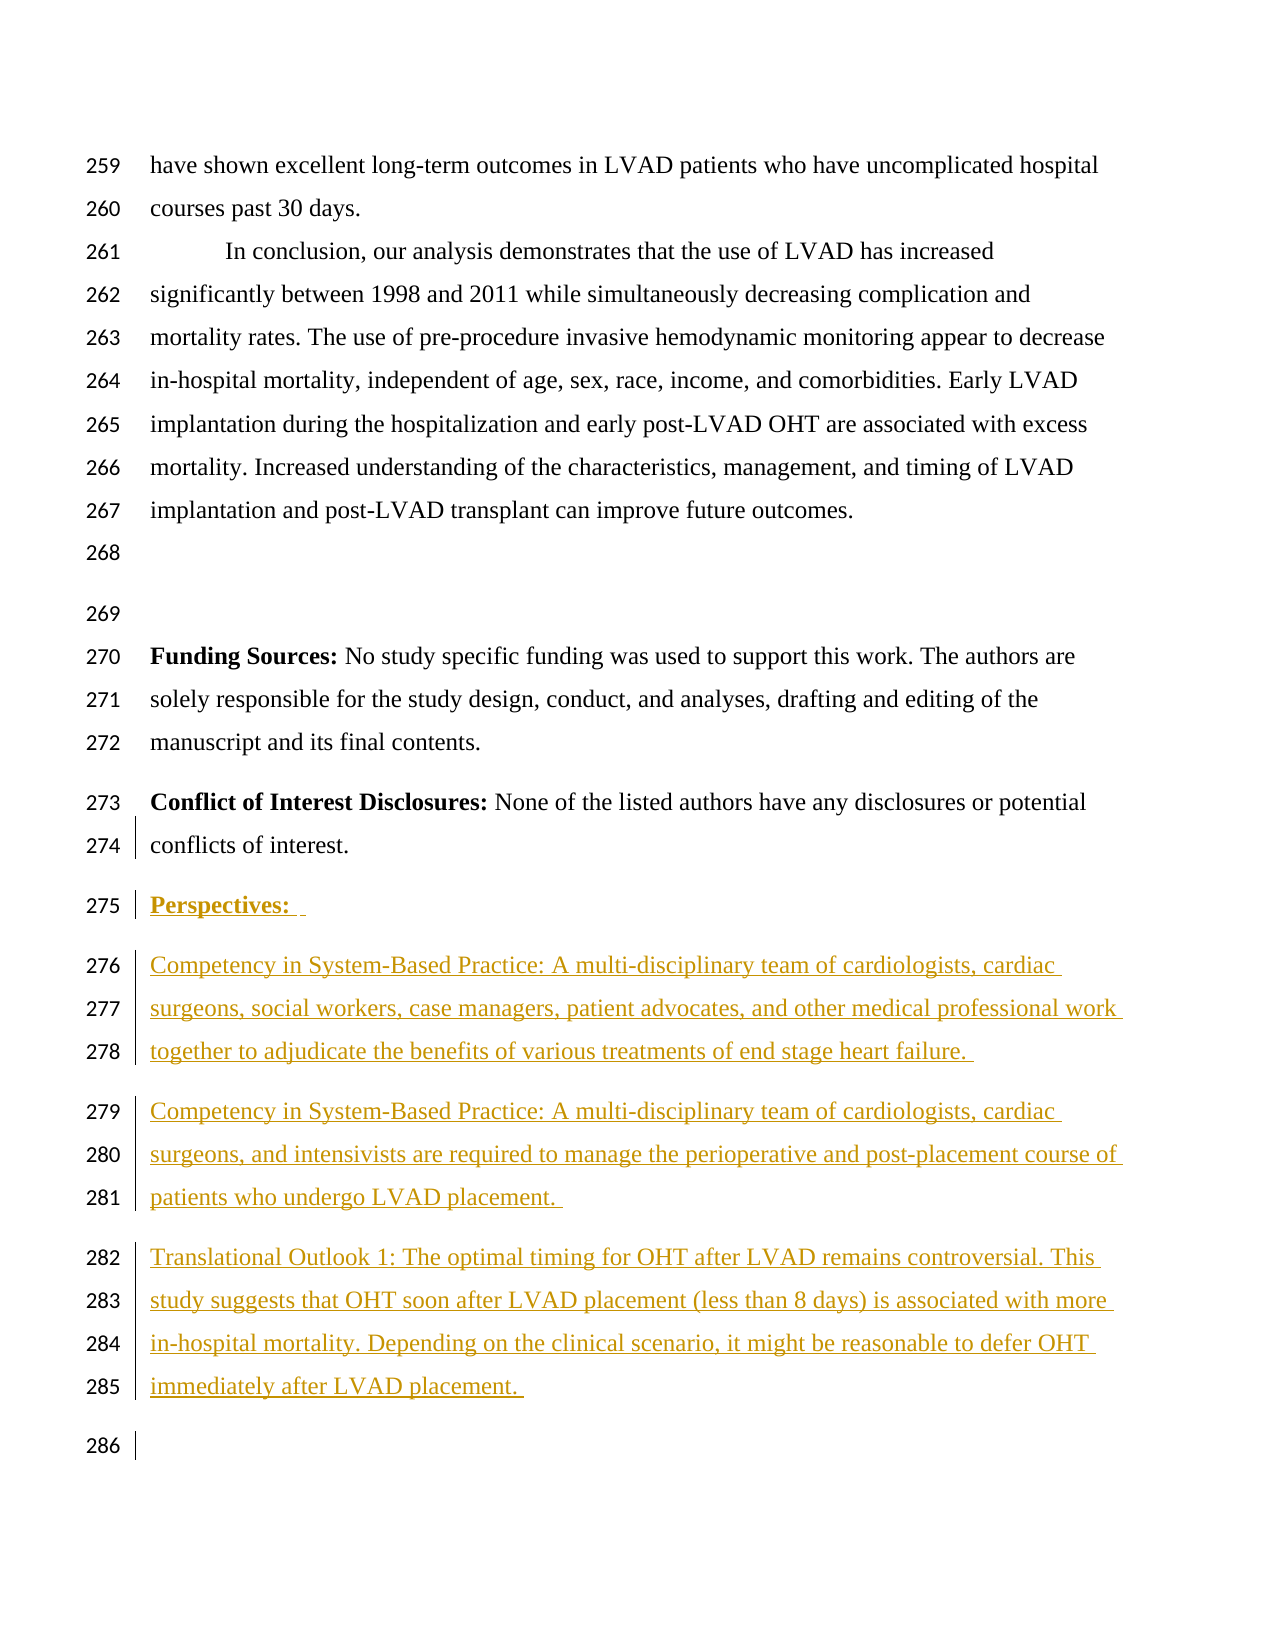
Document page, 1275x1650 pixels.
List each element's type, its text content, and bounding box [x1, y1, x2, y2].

text In conclusion, our analysis demonstrates that the use of LVAD has increased significantly between 1998 and 2011 while simultaneously decreasing complication and mortality rates. The use of pre-procedure invasive hemodynamic monitoring appear to decrease in-hospital mortality, independent of age, sex, race, income, and comorbidities. Early LVAD implantation during the hospitalization and early post-LVAD OHT are associated with excess mortality. Increased understanding of the characteristics, management, and timing of LVAD implantation and post-LVAD transplant can improve future outcomes. [150, 236, 1125, 524]
text Conflict of Interest Disclosures: None of the listed authors have any disclosures or potential conflicts of interest. [150, 787, 1125, 859]
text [150, 150, 1125, 222]
text Funding Sources: No study specific funding was used to support this work. The authors are solely responsible for the study design, conduct, and analyses, drafting and editing of the manuscript and its final contents. [150, 598, 1125, 756]
